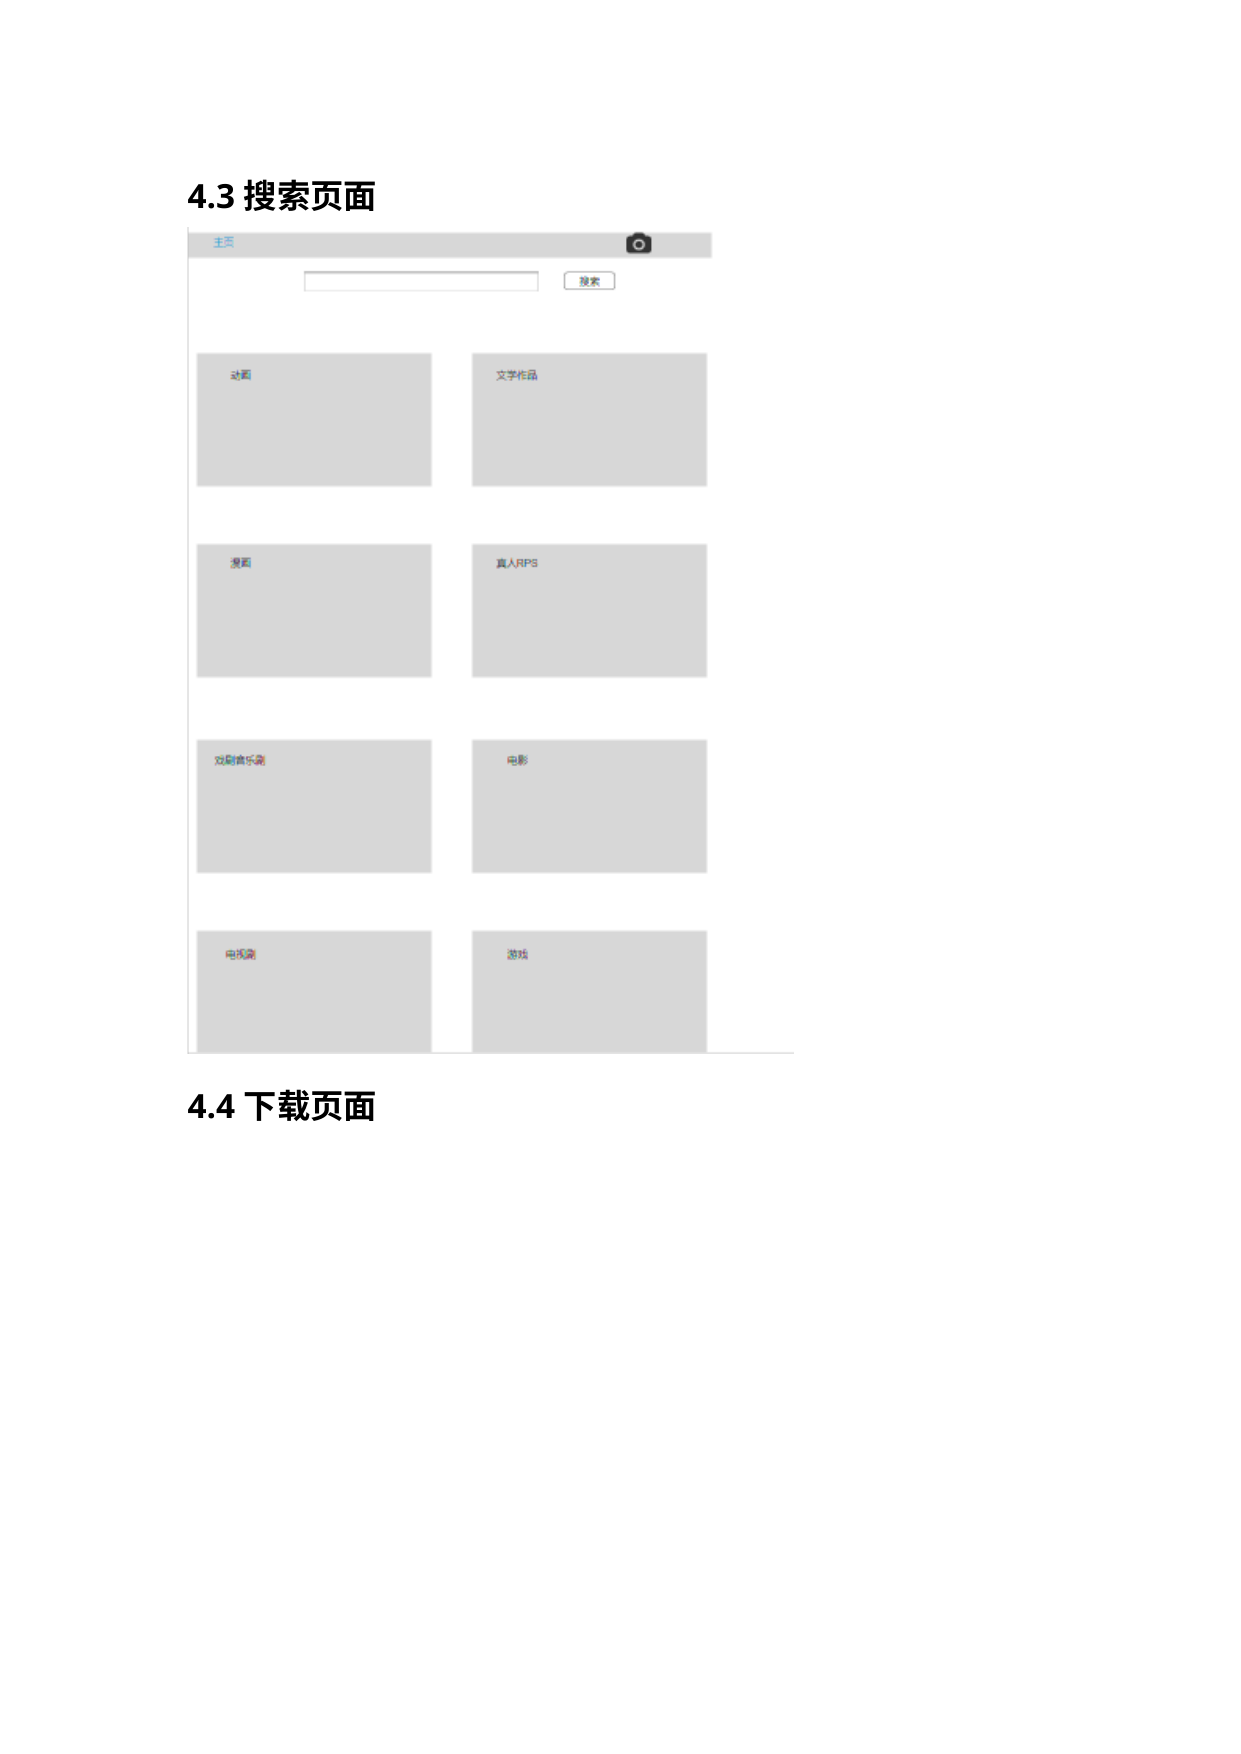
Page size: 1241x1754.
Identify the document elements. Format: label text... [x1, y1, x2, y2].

text 4.4 下载页面 [187, 1072, 1053, 1137]
picture [187, 227, 794, 1054]
text 4.3 搜索页面 [187, 162, 1053, 227]
